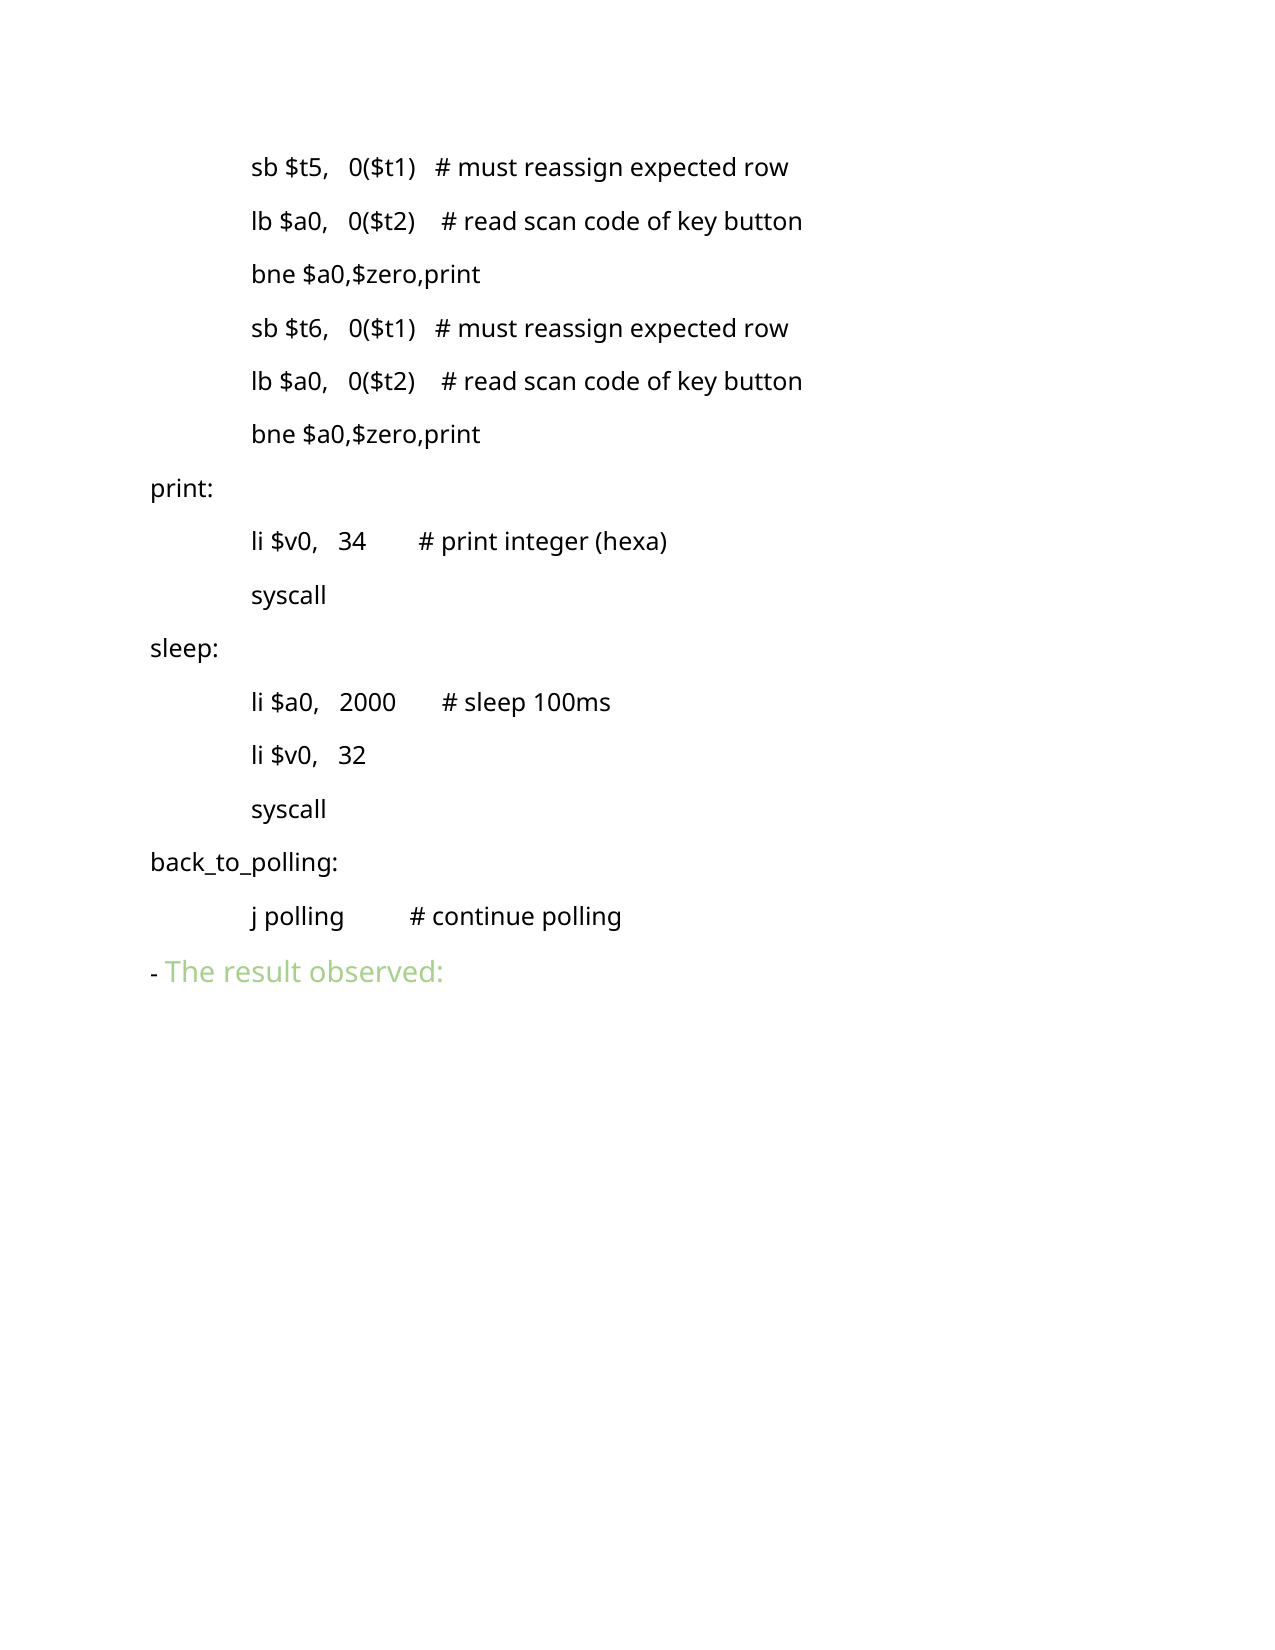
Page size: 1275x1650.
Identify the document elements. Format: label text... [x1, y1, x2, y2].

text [150, 364, 1125, 398]
text j polling # continue polling [150, 898, 1125, 932]
text sb $t6, 0($t1) # must reassign expected row [150, 310, 1125, 344]
text li $a0, 2000 # sleep 100ms [150, 684, 1125, 718]
text print: [150, 471, 1125, 505]
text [150, 203, 1125, 237]
text syscall [150, 791, 1125, 825]
text sb $t5, 0($t1) # must reassign expected row [150, 150, 1125, 184]
text li $v0, 32 [150, 738, 1125, 772]
text li $v0, 34 # print integer (hexa) [150, 524, 1125, 558]
text bne $a0,$zero,print [150, 257, 1125, 291]
text back_to_polling: [150, 845, 1125, 879]
text syscall [150, 577, 1125, 612]
text bne $a0,$zero,print [150, 417, 1125, 451]
text sleep: [150, 631, 1125, 665]
text - The result observed: [150, 952, 1125, 991]
